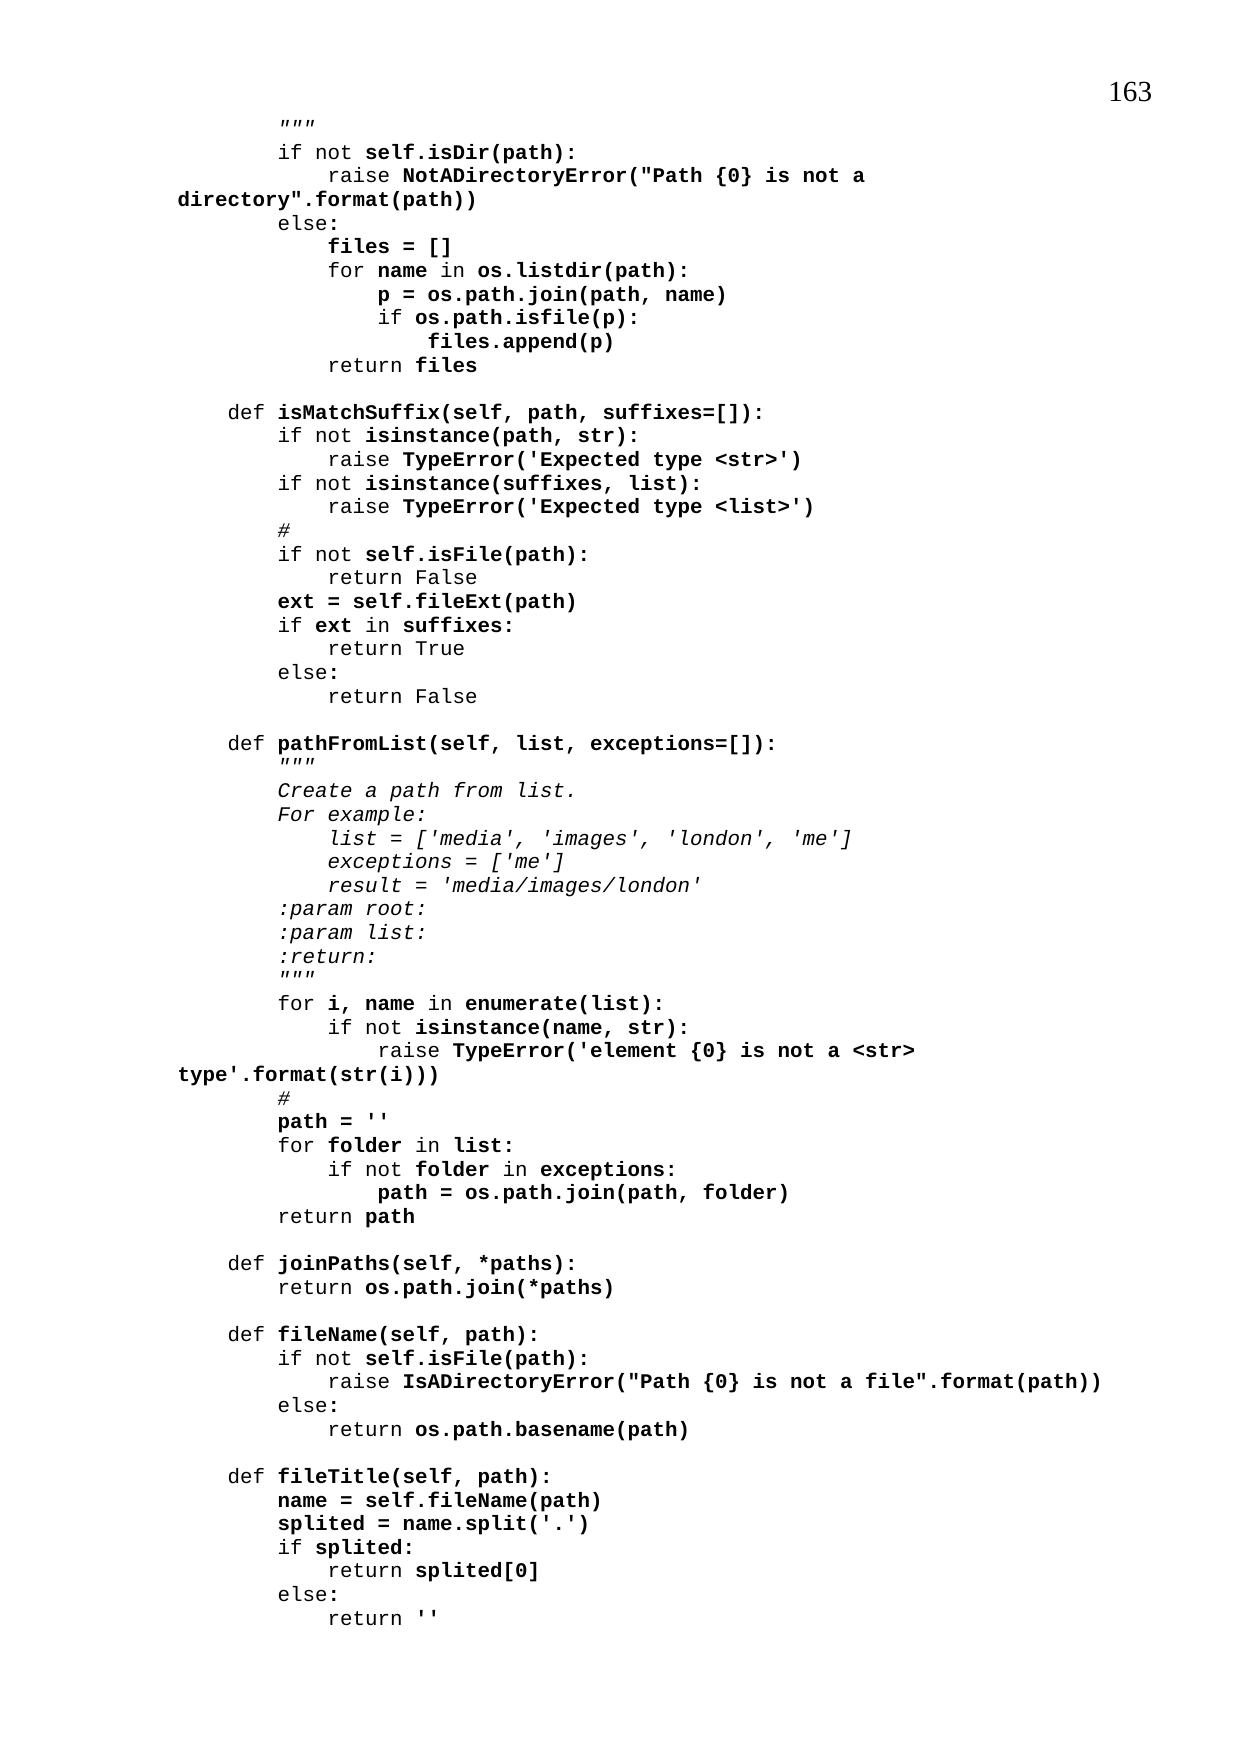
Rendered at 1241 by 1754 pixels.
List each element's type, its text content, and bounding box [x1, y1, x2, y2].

text raise TypeError('Expected type <list>') [177, 496, 1152, 520]
text else: [177, 662, 1152, 686]
text if not self.isFile(path): [177, 1348, 1152, 1371]
text def fileTitle(self, path): [177, 1466, 1152, 1489]
text raise TypeError('Expected type <str>') [177, 449, 1152, 473]
text if splited: [177, 1537, 1152, 1561]
text if not isinstance(suffixes, list): [177, 473, 1152, 496]
text if not isinstance(path, str): [177, 426, 1152, 449]
text return False [177, 686, 1152, 709]
text return os.path.basename(path) [177, 1419, 1152, 1442]
text path = os.path.join(path, folder) [177, 1182, 1152, 1206]
text def joinPaths(self, *paths): [177, 1253, 1152, 1277]
text def pathFromList(self, list, exceptions=[]): [177, 733, 1152, 757]
text def isMatchSuffix(self, path, suffixes=[]): [177, 402, 1152, 426]
text if not isinstance(name, str): [177, 1017, 1152, 1040]
text for name in os.listdir(path): [177, 260, 1152, 284]
text """ [177, 757, 1152, 780]
text splited = name.split('.') [177, 1513, 1152, 1537]
text raise NotADirectoryError("Path {0} is not a directory".format(path)) [177, 165, 1152, 213]
text return True [177, 638, 1152, 662]
text if not folder in exceptions: [177, 1158, 1152, 1182]
text return False [177, 567, 1152, 591]
text def fileName(self, path): [177, 1324, 1152, 1348]
text exceptions = ['me'] [177, 851, 1152, 875]
text for i, name in enumerate(list): [177, 993, 1152, 1017]
text """ [177, 118, 1152, 142]
text :param root: [177, 898, 1152, 922]
text else: [177, 1584, 1152, 1608]
text if not self.isDir(path): [177, 142, 1152, 165]
text else: [177, 1395, 1152, 1419]
text raise TypeError('element {0} is not a <str> type'.format(str(i))) [177, 1040, 1152, 1088]
text if os.path.isfile(p): [177, 307, 1152, 331]
text :return: [177, 946, 1152, 969]
text return files [177, 354, 1152, 378]
text files.append(p) [177, 331, 1152, 354]
text for folder in list: [177, 1135, 1152, 1158]
text if not self.isFile(path): [177, 544, 1152, 567]
text # [177, 520, 1152, 544]
text return '' [177, 1608, 1152, 1631]
text name = self.fileName(path) [177, 1489, 1152, 1513]
text return path [177, 1206, 1152, 1229]
text p = os.path.join(path, name) [177, 284, 1152, 307]
text raise IsADirectoryError("Path {0} is not a file".format(path)) [177, 1371, 1152, 1395]
text list = ['media', 'images', 'london', 'me'] [177, 827, 1152, 851]
text :param list: [177, 922, 1152, 946]
text path = '' [177, 1111, 1152, 1135]
text return os.path.join(*paths) [177, 1277, 1152, 1300]
text result = 'media/images/london' [177, 875, 1152, 898]
text For example: [177, 804, 1152, 827]
text Create a path from list. [177, 780, 1152, 804]
text # [177, 1088, 1152, 1111]
text files = [] [177, 236, 1152, 260]
text """ [177, 969, 1152, 993]
text return splited[0] [177, 1561, 1152, 1584]
text ext = self.fileExt(path) [177, 591, 1152, 615]
text else: [177, 213, 1152, 236]
text if ext in suffixes: [177, 615, 1152, 638]
